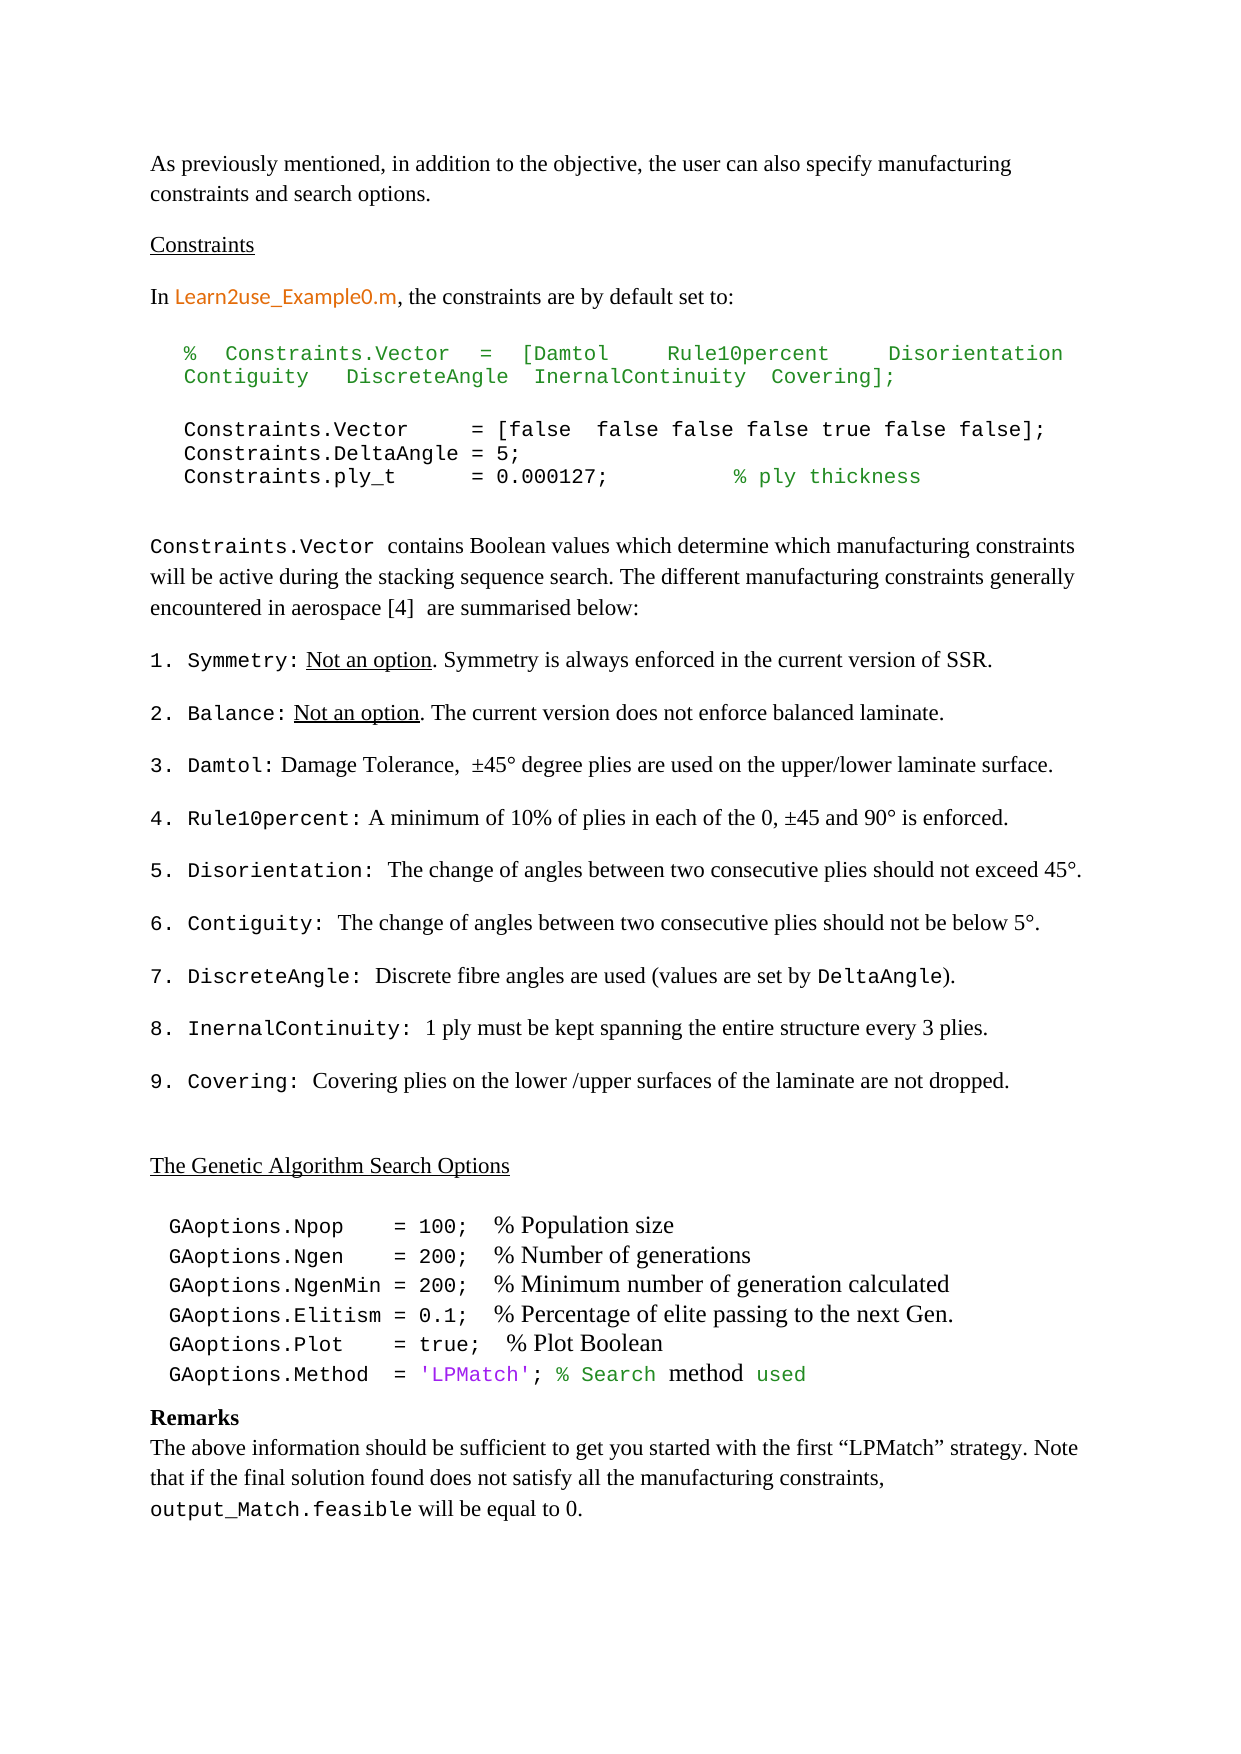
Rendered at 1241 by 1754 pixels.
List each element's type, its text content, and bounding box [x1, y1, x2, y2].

text 9. Covering: Covering plies on the lower /upper surfaces of the laminate are not dropped. [150, 1067, 1090, 1094]
text output_Match.feasible will be equal to 0. [150, 1494, 1090, 1522]
text In Learn2use_Example0.m, the constraints are by default set to: [150, 282, 1090, 310]
text The Genetic Algorithm Search Options [150, 1152, 1090, 1178]
text 5. Disorientation: The change of angles between two consecutive plies should not exceed 45°. [150, 856, 1090, 884]
text 2. Balance: Not an option. The current version does not enforce balanced laminate. [150, 699, 1090, 726]
text As previously mentioned, in addition to the objective, the user can also specify manufacturing constraints and search options. [150, 150, 1090, 207]
text The above information should be sufficient to get you started with the first “LPMatch” strategy. Note that if the final solution found does not satisfy all the manufacturing constraints, [150, 1434, 1090, 1491]
text Constraints [150, 231, 1090, 258]
text Constraints.Vector contains Boolean values which determine which manufacturing constraints will be active during the stacking sequence search. The different manufacturing constraints generally encountered in aerospace [4] are summarised below: [150, 532, 1090, 621]
text 7. DiscreteAngle: Discrete fibre angles are used (values are set by DeltaAngle). [150, 962, 1090, 989]
text 8. InernalContinuity: 1 ply must be kept spanning the entire structure every 3 plies. [150, 1014, 1090, 1042]
text 1. Symmetry: Not an option. Symmetry is always enforced in the current version of SSR. [150, 646, 1090, 674]
text 4. Rule10percent: A minimum of 10% of plies in each of the 0, ±45 and 90° is enforced. [150, 804, 1090, 831]
text 3. Damtol: Damage Tolerance, ±45° degree plies are used on the upper/lower laminate surface. [150, 751, 1090, 779]
text Remarks [150, 1404, 1090, 1430]
text 6. Contiguity: The change of angles between two consecutive plies should not be below 5°. [150, 909, 1090, 937]
